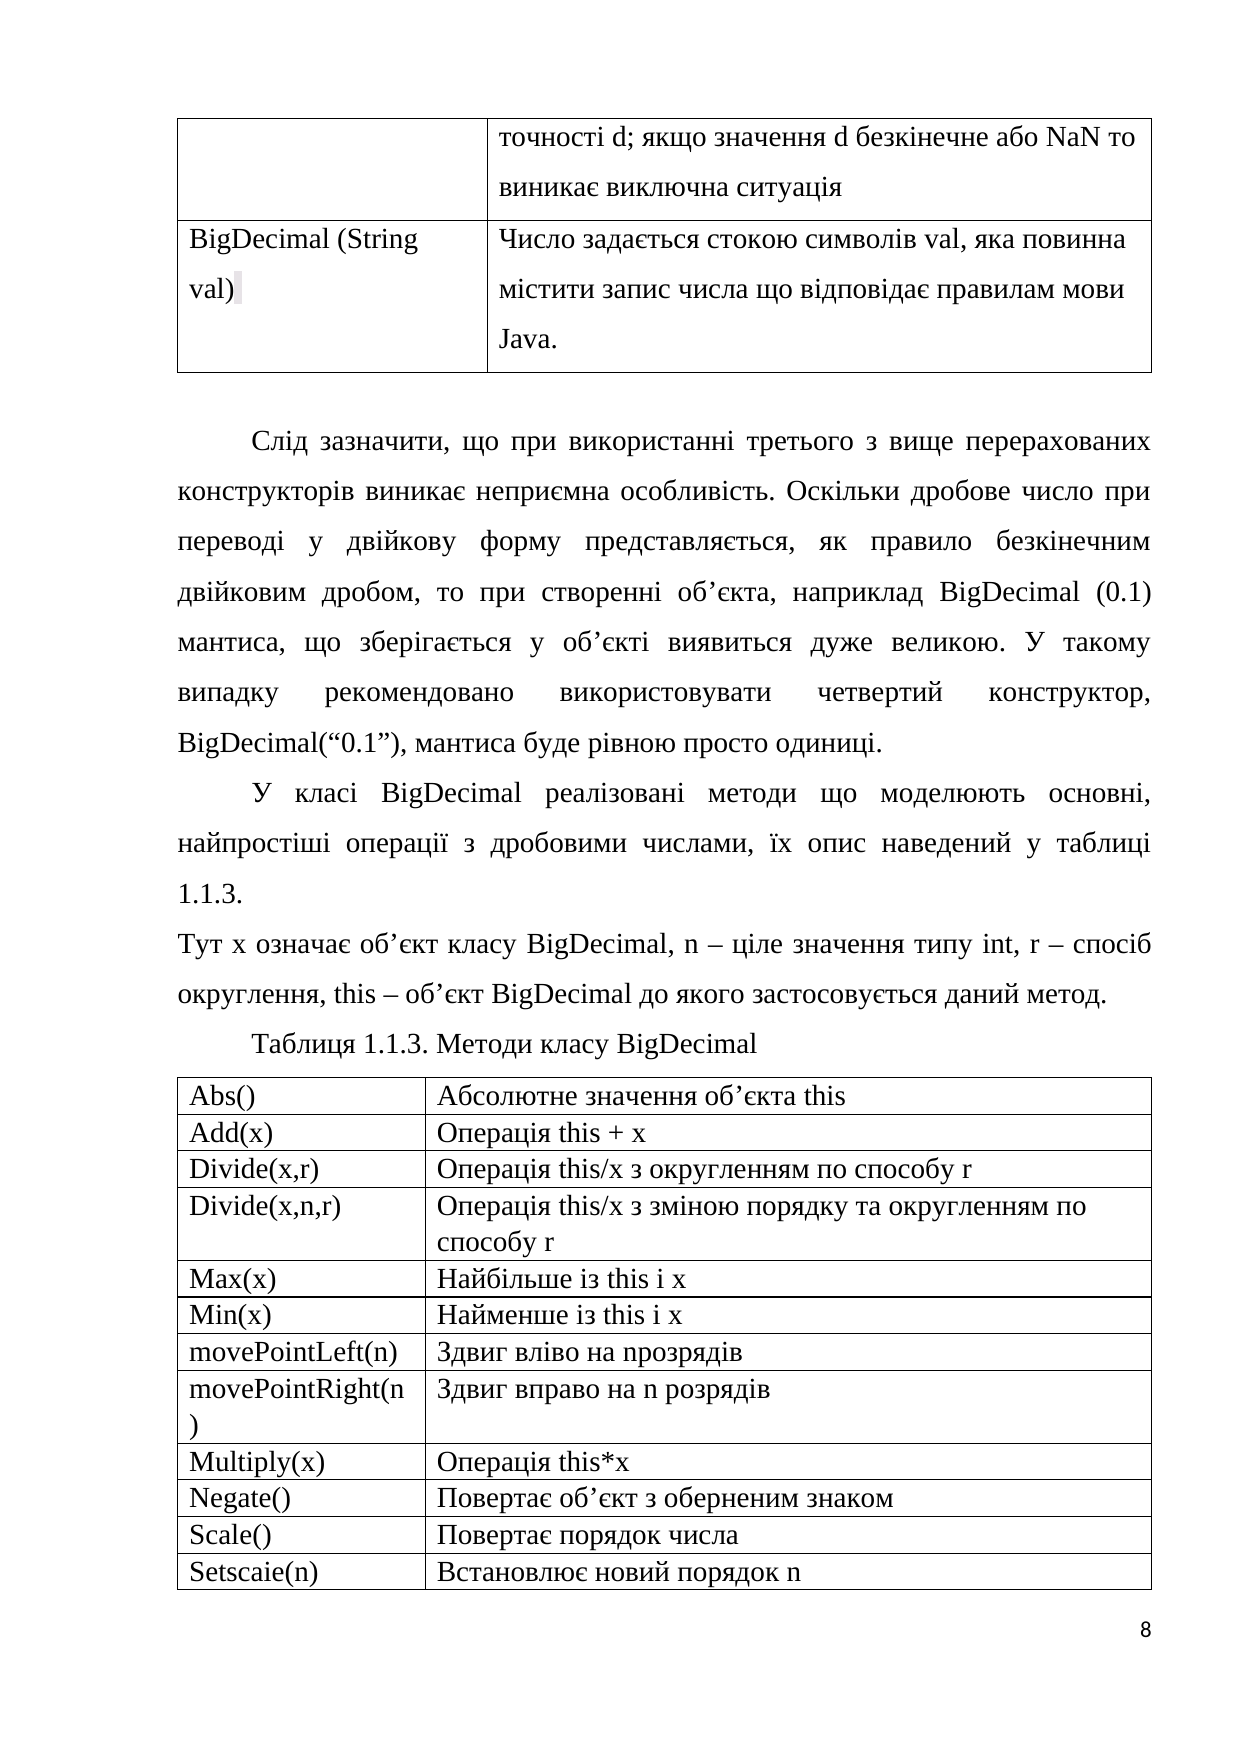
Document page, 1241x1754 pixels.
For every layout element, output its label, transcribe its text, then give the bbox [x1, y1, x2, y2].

text Таблиця 1.1.3. Методи класу BigDecimal [177, 1027, 1152, 1060]
table_cell BigDecimal (String val) [178, 221, 487, 372]
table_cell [488, 119, 1151, 220]
table_cell Повертає об’єкт з оберненим знаком [426, 1480, 1151, 1516]
table_cell Найменше із this і x [426, 1298, 1151, 1333]
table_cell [178, 119, 487, 220]
text У класі BigDecimal реалізовані методи що моделюють основні, найпростіші операції з дробовими числами, їх опис наведений у таблиці 1.1.3. [177, 775, 1152, 909]
table_cell Add(x) [178, 1115, 425, 1150]
text Тут x означає об’єкт класу BigDecimal, n – ціле значення типу int, r – спосіб округлення, this – об’єкт BigDecimal до якого застосовується даний метод. [177, 926, 1152, 1010]
table_cell Операція this + x [426, 1115, 1151, 1150]
table_cell Setscaie(n) [178, 1554, 425, 1589]
table_cell Операція this*x [426, 1444, 1151, 1479]
table_cell movePointLeft(n) [178, 1334, 425, 1370]
table_cell Здвиг вправо на n розрядів [426, 1371, 1151, 1443]
text Слід зазначити, що при використанні третього з вище перерахованих конструкторів виникає неприємна особливість. Оскільки дробове число при переводі у двійкову форму представляється, як правило безкінечним двійковим дробом, то при створенні об’єкта, наприклад BigDecimal (0.1) мантиса, що зберігається у об’єкті виявиться дуже великою. У такому випадку рекомендовано використовувати четвертий конструктор, BigDecimal(“0.1”), мантиса буде рівною просто одиниці. [177, 423, 1152, 758]
table_header Абсолютне значення об’єкта this [426, 1078, 1151, 1114]
table_cell Divide(x,n,r) [178, 1188, 425, 1260]
table_cell Scale() [178, 1517, 425, 1553]
table_cell Divide(x,r) [178, 1151, 425, 1187]
table_cell movePointRight(n) [178, 1371, 425, 1443]
table_cell Max(x) [178, 1261, 425, 1296]
table_cell Multiply(x) [178, 1444, 425, 1479]
table_cell Найбільше із this і х [426, 1261, 1151, 1296]
table_cell Число задається стокою символів val, яка повинна містити запис числа що відповідає правилам мови Java. [488, 221, 1151, 372]
table_cell Операція this/x з зміною порядку та округленням по способу r [426, 1188, 1151, 1260]
table_header Abs() [178, 1078, 425, 1114]
table_cell Встановлює новий порядок n [426, 1554, 1151, 1589]
table_cell Операція this/x з округленням по способу r [426, 1151, 1151, 1187]
table_cell Повертає порядок числа [426, 1517, 1151, 1553]
table_cell Negate() [178, 1480, 425, 1516]
table_cell Здвиг вліво на nрозрядів [426, 1334, 1151, 1370]
table_cell Min(x) [178, 1298, 425, 1333]
